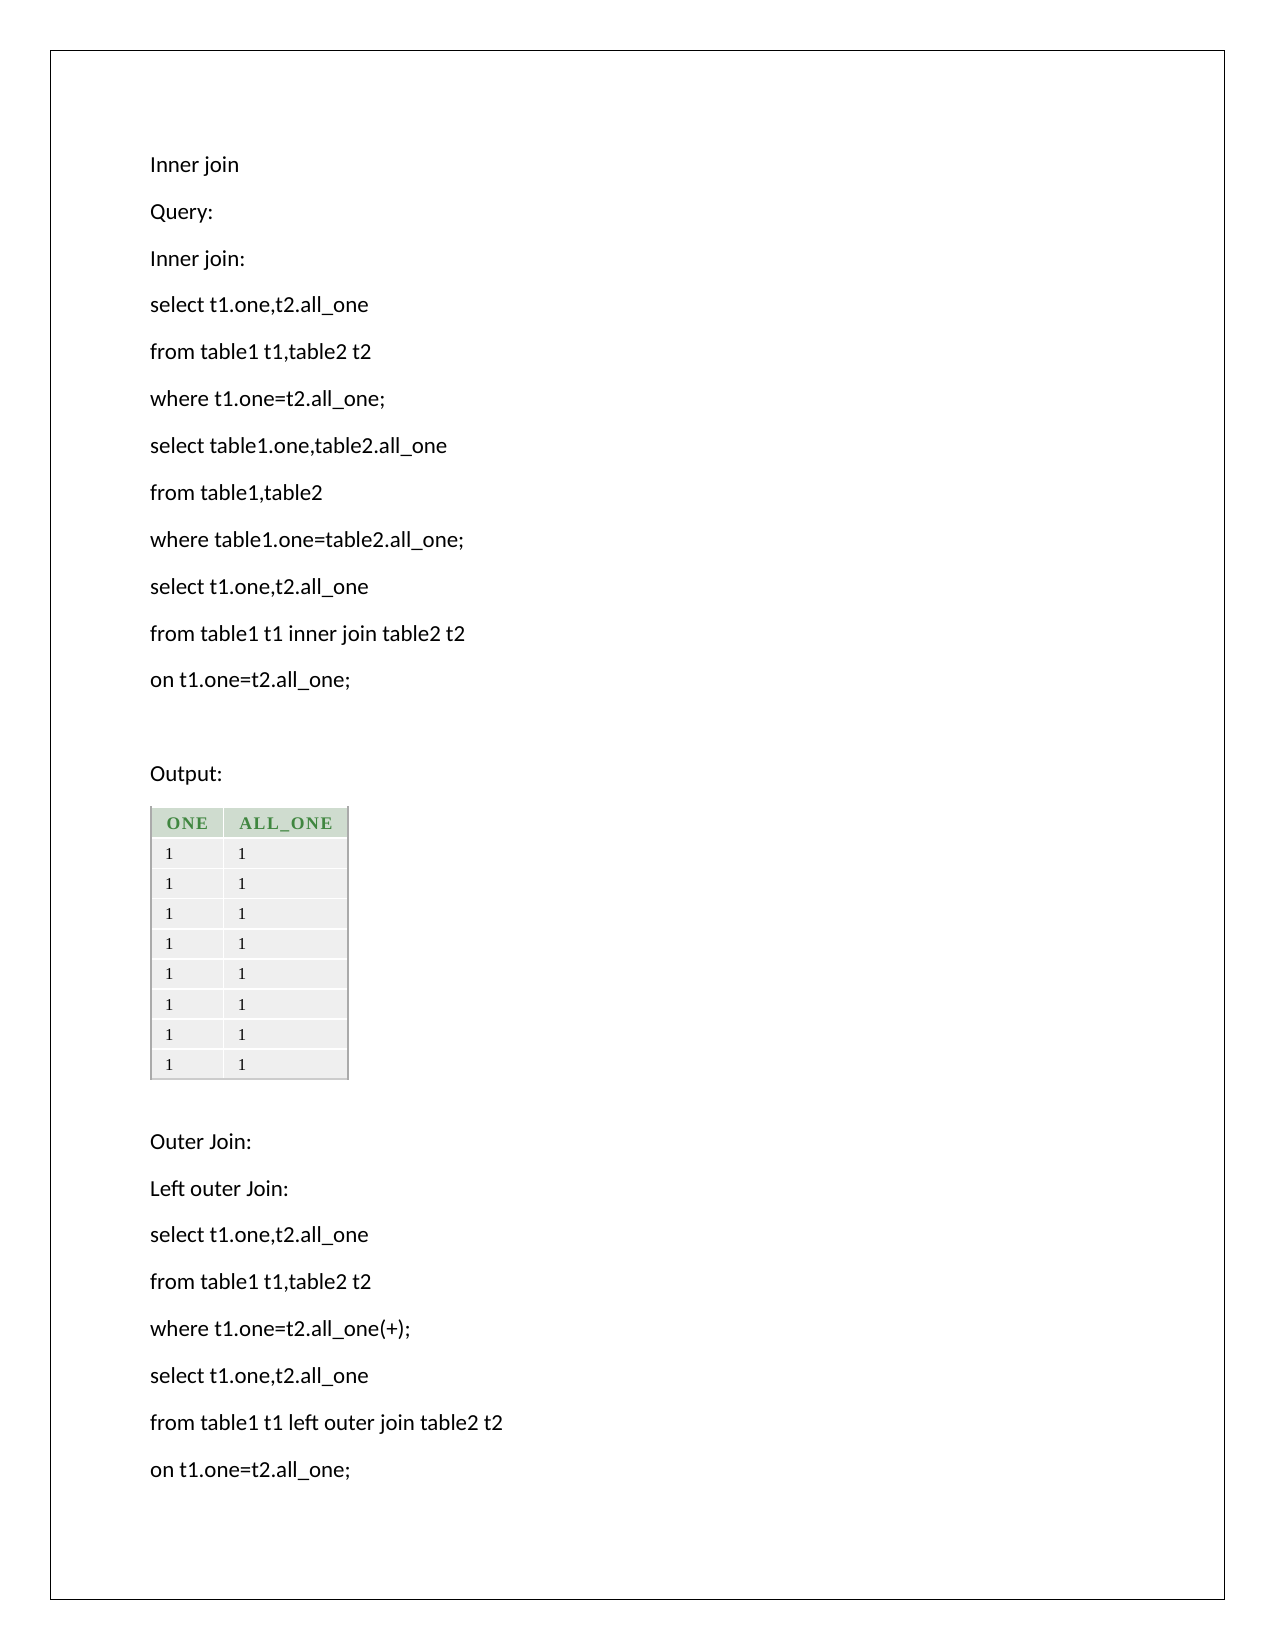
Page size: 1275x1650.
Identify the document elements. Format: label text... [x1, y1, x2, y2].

text Query: [150, 197, 1125, 225]
table_cell 1 [224, 960, 347, 988]
table_cell 1 [224, 839, 347, 868]
text Left outer Join: [150, 1174, 1125, 1202]
table_cell 1 [152, 899, 223, 928]
table_cell 1 [152, 839, 223, 868]
table_header ONE [152, 808, 223, 837]
text Output: [150, 759, 1125, 787]
text from table1 t1 left outer join table2 t2 [150, 1408, 1125, 1436]
text select t1.one,t2.all_one [150, 572, 1125, 600]
text Inner join [150, 150, 1125, 178]
text where t1.one=t2.all_one; [150, 384, 1125, 412]
table_cell 1 [224, 899, 347, 928]
text select t1.one,t2.all_one [150, 1361, 1125, 1389]
table_cell 1 [152, 1050, 223, 1078]
text select t1.one,t2.all_one [150, 1221, 1125, 1248]
table_cell 1 [152, 1020, 223, 1048]
text from table1,table2 [150, 478, 1125, 506]
text from table1 t1,table2 t2 [150, 337, 1125, 366]
table_cell 1 [224, 1050, 347, 1078]
table_cell 1 [152, 960, 223, 988]
table_cell 1 [224, 869, 347, 898]
text select t1.one,t2.all_one [150, 291, 1125, 319]
text from table1 t1 inner join table2 t2 [150, 619, 1125, 647]
table_cell 1 [224, 990, 347, 1018]
table_cell 1 [152, 930, 223, 958]
text on t1.one=t2.all_one; [150, 666, 1125, 694]
table_cell 1 [224, 1020, 347, 1048]
text where table1.one=table2.all_one; [150, 525, 1125, 553]
table_cell 1 [152, 869, 223, 898]
text where t1.one=t2.all_one(+); [150, 1314, 1125, 1342]
table_cell 1 [224, 930, 347, 958]
text Inner join: [150, 244, 1125, 272]
text select table1.one,table2.all_one [150, 431, 1125, 459]
text from table1 t1,table2 t2 [150, 1267, 1125, 1295]
table_cell 1 [152, 990, 223, 1018]
text on t1.one=t2.all_one; [150, 1455, 1125, 1483]
table_header ALL_ONE [224, 808, 347, 837]
text Outer Join: [150, 1127, 1125, 1155]
